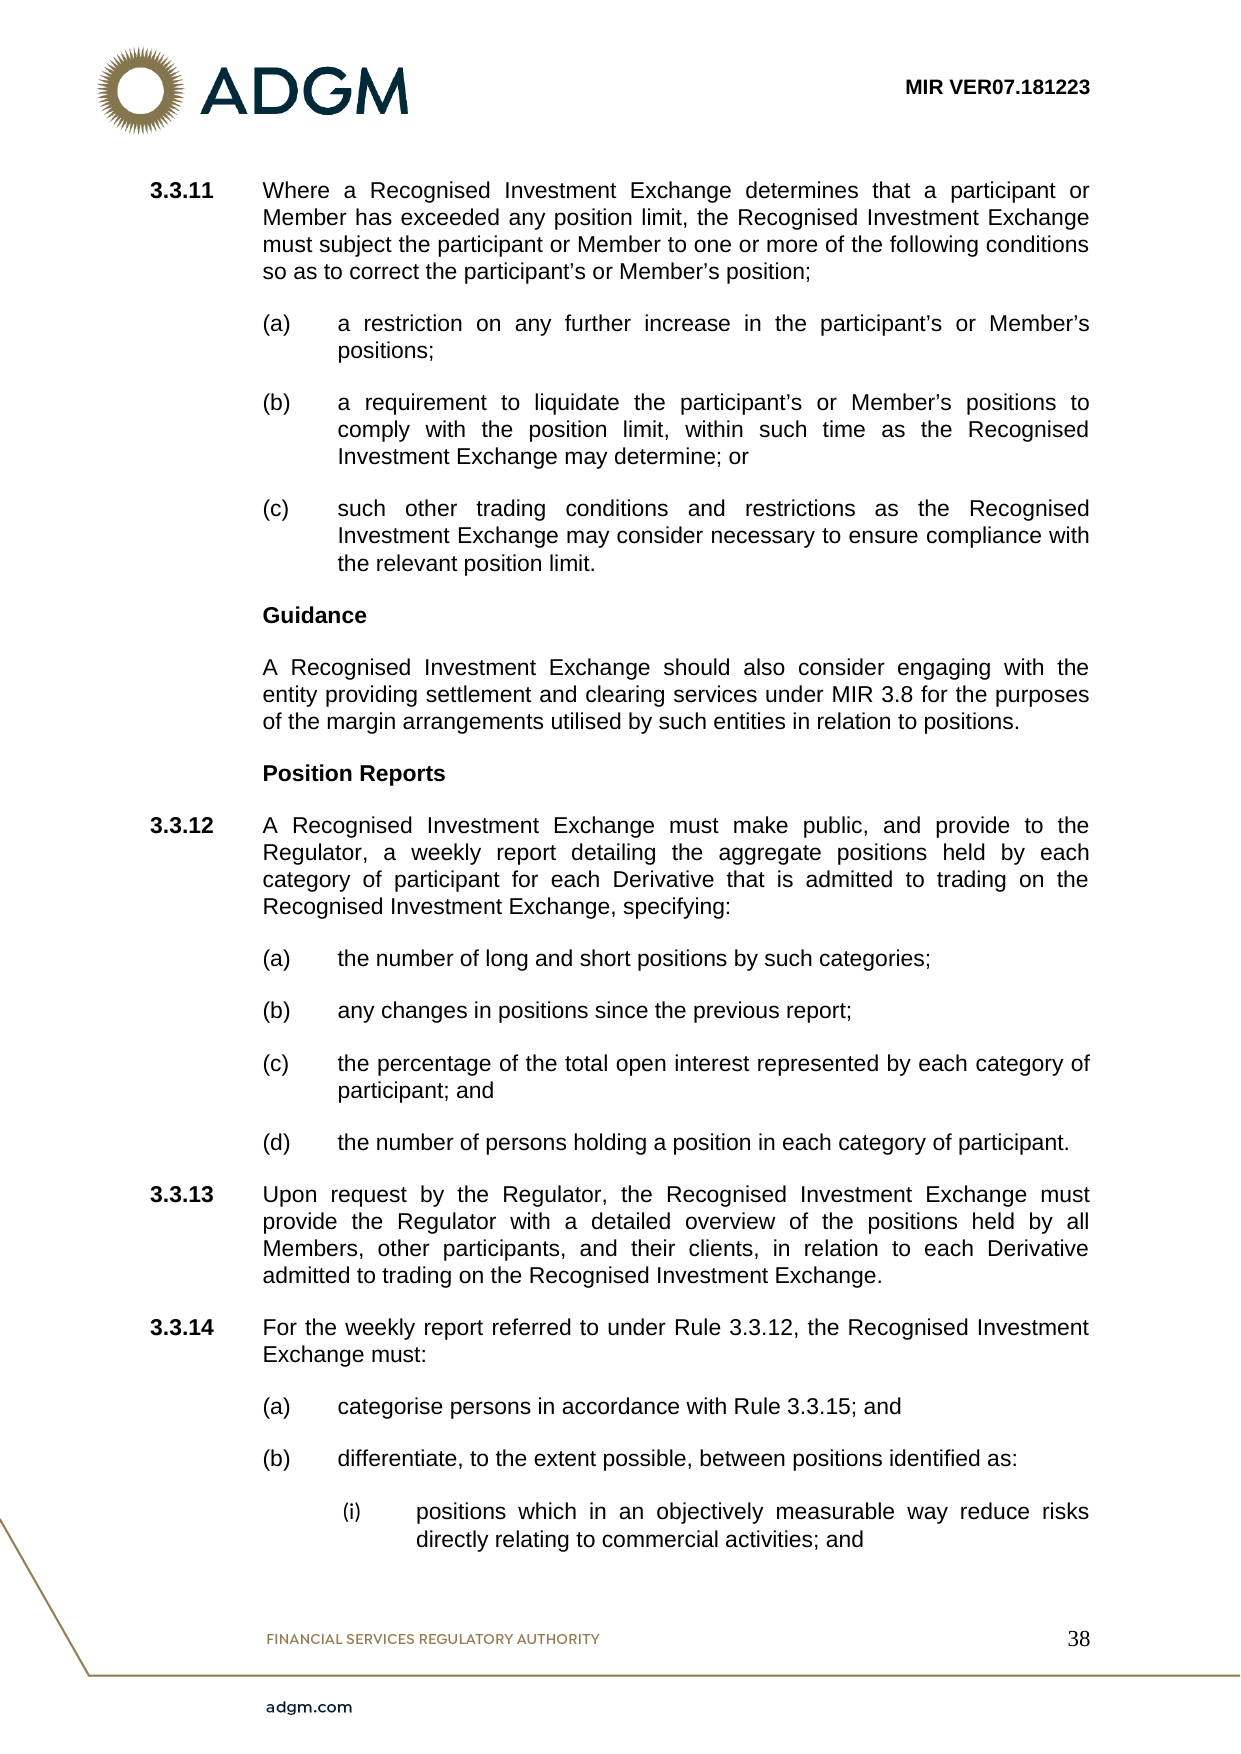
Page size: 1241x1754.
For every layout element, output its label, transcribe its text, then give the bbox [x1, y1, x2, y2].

subtitle a requirement to liquidate the participant’s or Member’s positions to comply with the position limit, within such time as the Recognised Investment Exchange may determine; or [262, 388, 1090, 470]
subtitle the percentage of the total open interest represented by each category of participant; and [262, 1049, 1090, 1103]
picture [96, 46, 408, 135]
subtitle A Recognised Investment Exchange must make public, and provide to the Regulator, a weekly report detailing the aggregate positions held by each category of participant for each Derivative that is admitted to trading on the Recognised Investment Exchange, specifying: [150, 811, 1090, 920]
subtitle For the weekly report referred to under Rule 3.3.12, the Recognised Investment Exchange must: [150, 1313, 1090, 1368]
subtitle Position Reports [262, 759, 1090, 786]
picture [0, 1487, 1241, 1754]
subtitle Where a Recognised Investment Exchange determines that a participant or Member has exceeded any position limit, the Recognised Investment Exchange must subject the participant or Member to one or more of the following conditions so as to correct the participant’s or Member’s position; [150, 176, 1090, 284]
subtitle A Recognised Investment Exchange should also consider engaging with the entity providing settlement and clearing services under MIR 3.8 for the purposes of the margin arrangements utilised by such entities in relation to positions. [262, 653, 1090, 734]
subtitle a restriction on any further increase in the participant’s or Member’s positions; [262, 309, 1090, 363]
subtitle the number of long and short positions by such categories; [262, 945, 1090, 972]
subtitle the number of persons holding a position in each category of participant. [262, 1128, 1090, 1155]
subtitle differentiate, to the extent possible, between positions identified as: [262, 1445, 1090, 1472]
subtitle any changes in positions since the previous report; [262, 997, 1090, 1024]
subtitle Upon request by the Regulator, the Recognised Investment Exchange must provide the Regulator with a detailed overview of the positions held by all Members, other participants, and their clients, in relation to each Derivative admitted to trading on the Recognised Investment Exchange. [150, 1180, 1090, 1288]
subtitle such other trading conditions and restrictions as the Recognised Investment Exchange may consider necessary to ensure compliance with the relevant position limit. [262, 495, 1090, 576]
subtitle Guidance [262, 601, 1090, 628]
subtitle categorise persons in accordance with Rule 3.3.15; and [262, 1393, 1090, 1420]
subtitle positions which in an objectively measurable way reduce risks directly relating to commercial activities; and [342, 1497, 1090, 1552]
